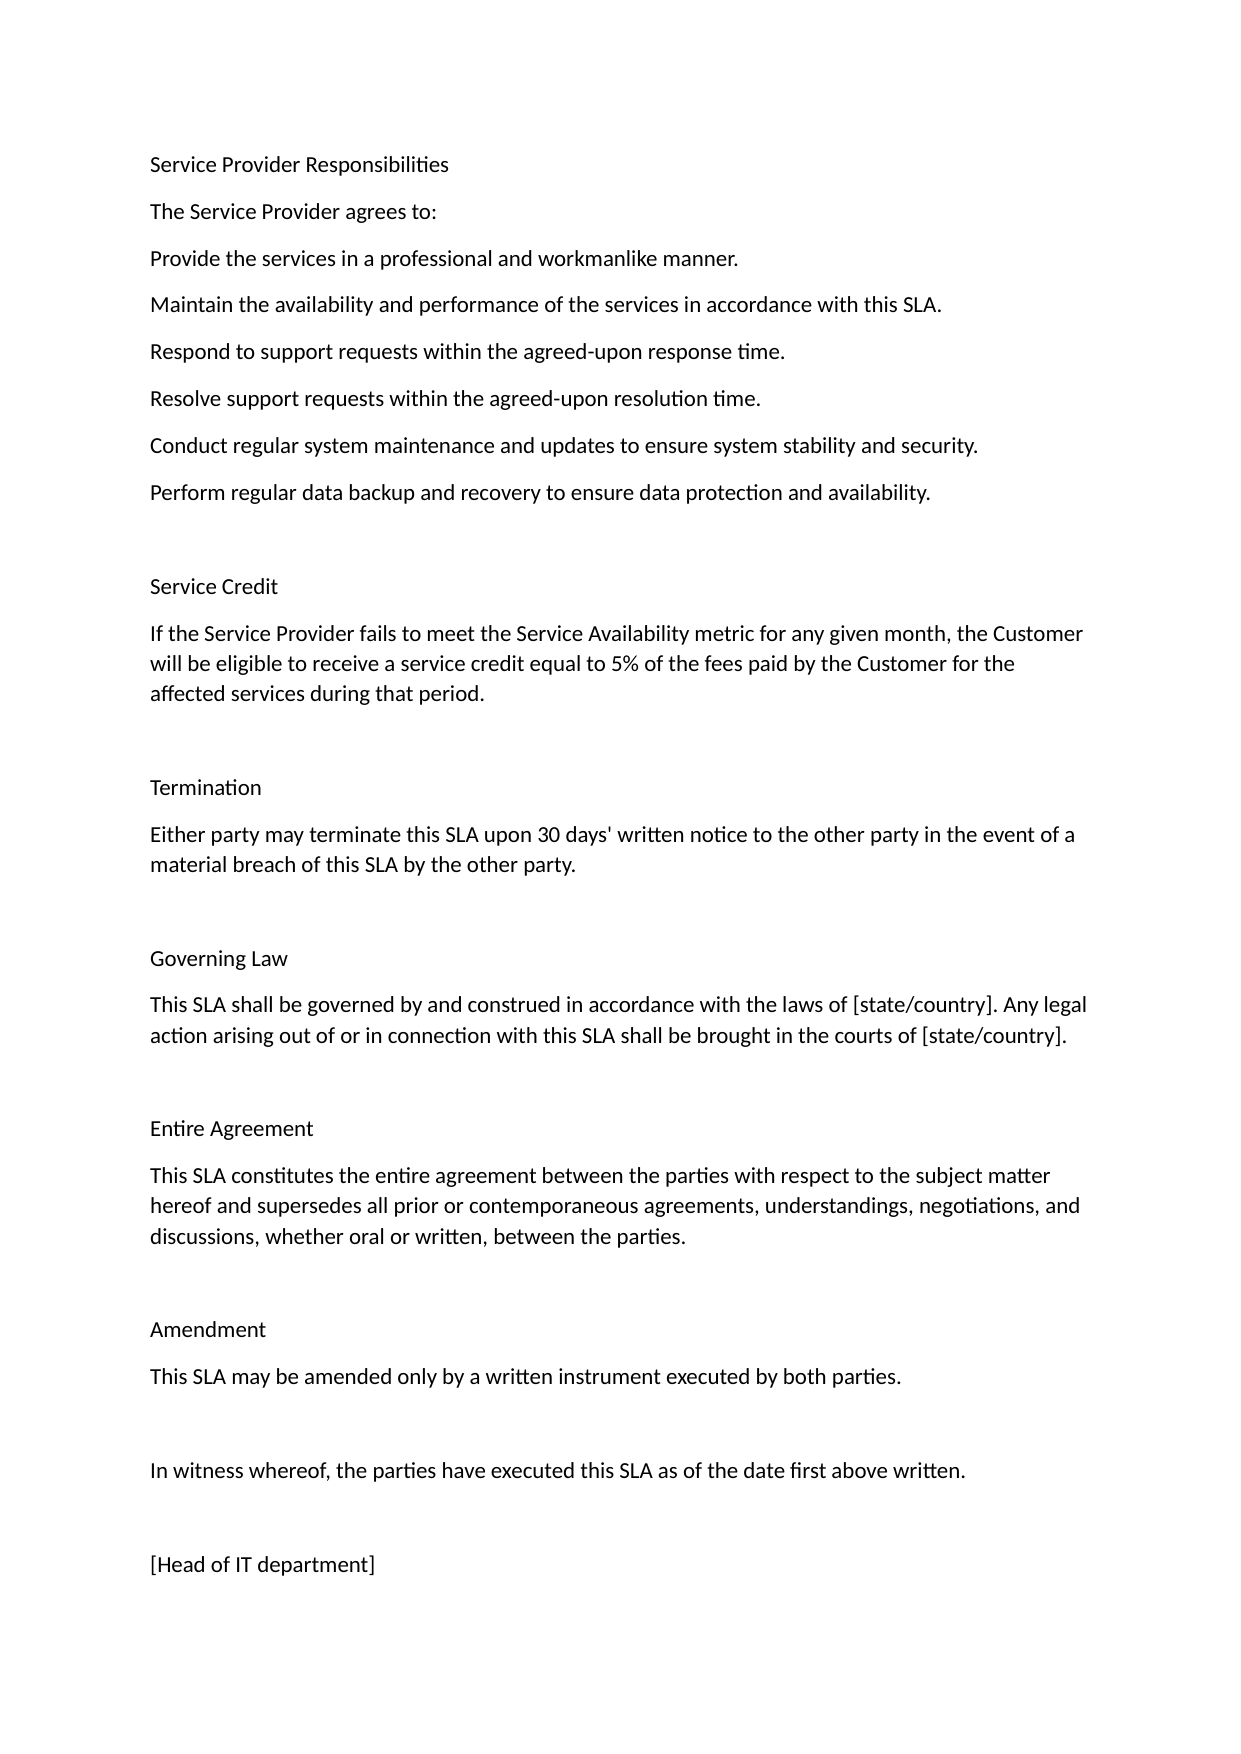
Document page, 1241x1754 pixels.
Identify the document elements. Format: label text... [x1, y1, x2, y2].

text Conduct regular system maintenance and updates to ensure system stability and security. [150, 431, 1090, 459]
text Either party may terminate this SLA upon 30 days' written notice to the other party in the event of a material breach of this SLA by the other party. [150, 820, 1090, 878]
text If the Service Provider fails to meet the Service Availability metric for any given month, the Customer will be eligible to receive a service credit equal to 5% of the fees paid by the Customer for the affected services during that period. [150, 619, 1090, 707]
text Resolve support requests within the agreed-upon resolution time. [150, 384, 1090, 412]
text Respond to support requests within the agreed-upon response time. [150, 337, 1090, 366]
text The Service Provider agrees to: [150, 197, 1090, 225]
text This SLA constitutes the entire agreement between the parties with respect to the subject matter hereof and supersedes all prior or contemporaneous agreements, understandings, negotiations, and discussions, whether oral or written, between the parties. [150, 1161, 1090, 1250]
text Provide the services in a professional and workmanlike manner. [150, 244, 1090, 272]
text Service Provider Responsibilities [150, 150, 1090, 178]
text Amendment [150, 1316, 1090, 1344]
text Maintain the availability and performance of the services in accordance with this SLA. [150, 291, 1090, 319]
text Governing Law [150, 944, 1090, 972]
text This SLA may be amended only by a written instrument executed by both parties. [150, 1362, 1090, 1391]
text [Head of IT department] [150, 1550, 1090, 1578]
text In witness whereof, the parties have executed this SLA as of the date first above written. [150, 1456, 1090, 1484]
text This SLA shall be governed by and construed in accordance with the laws of [state/country]. Any legal action arising out of or in connection with this SLA shall be brought in the courts of [state/country]. [150, 991, 1090, 1049]
text Perform regular data backup and recovery to ensure data protection and availability. [150, 478, 1090, 506]
text Service Credit [150, 572, 1090, 600]
text Entire Agreement [150, 1114, 1090, 1143]
text Termination [150, 773, 1090, 801]
